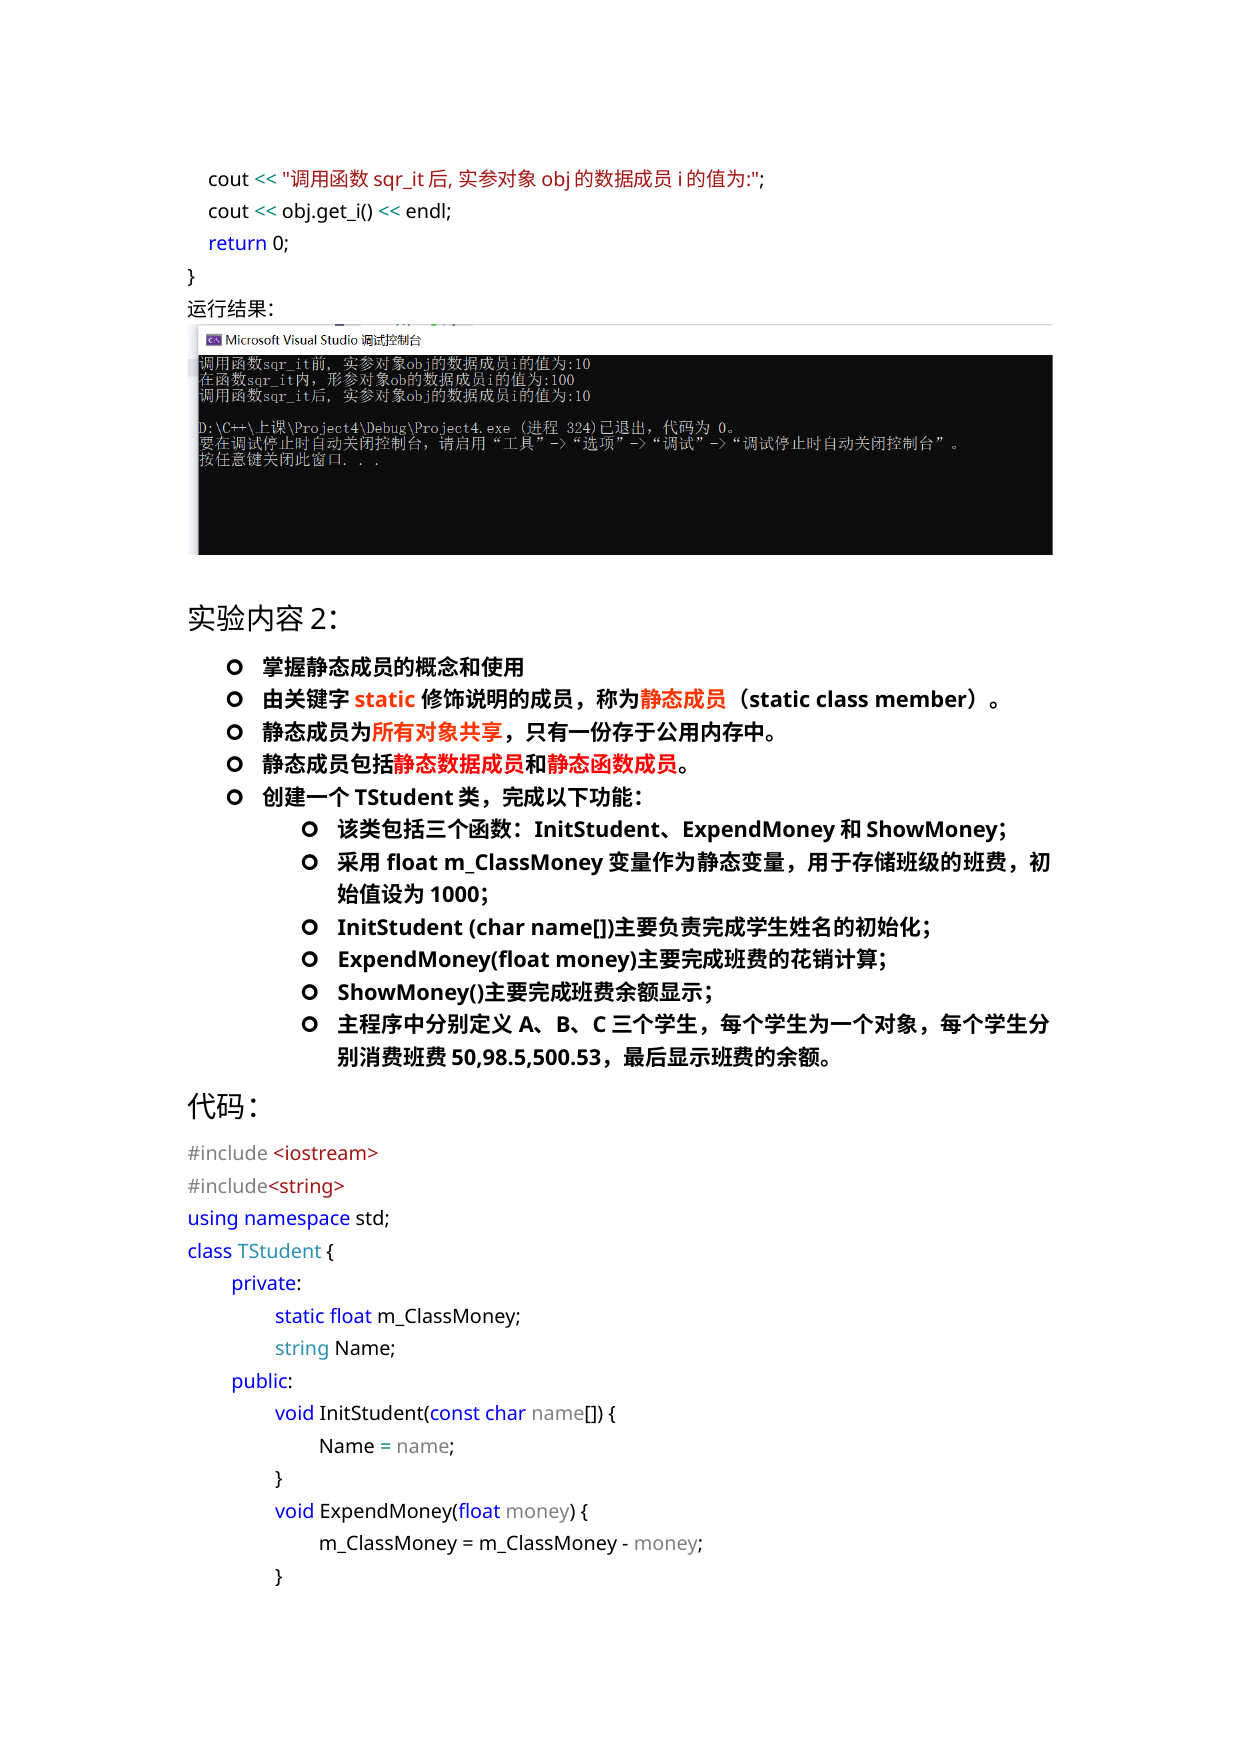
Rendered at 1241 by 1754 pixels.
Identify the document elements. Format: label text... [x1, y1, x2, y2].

list ShowMoney()主要完成班费余额显示； [300, 974, 1053, 1007]
list 静态成员包括静态数据成员和静态函数成员。 [225, 747, 1053, 779]
text } [187, 1462, 1053, 1494]
text } [187, 1559, 1053, 1592]
text } [187, 259, 1053, 292]
list 主程序中分别定义A、B、C三个学生，每个学生为一个对象，每个学生分别消费班费50,98.5,500.53，最后显示班费的余额。 [300, 1007, 1053, 1072]
text void InitStudent(const char name[]) { [187, 1397, 1053, 1429]
text #include<string> [187, 1169, 1053, 1202]
picture [187, 324, 1053, 555]
list 静态成员为所有对象共享，只有一份存于公用内存中。 [225, 714, 1053, 747]
list 该类包括三个函数：InitStudent、ExpendMoney和ShowMoney； [300, 812, 1053, 844]
text cout << "调用函数sqr_it后, 实参对象obj的数据成员i的值为:"; [187, 162, 1053, 194]
text m_ClassMoney = m_ClassMoney - money; [187, 1527, 1053, 1559]
text Name = name; [187, 1429, 1053, 1462]
text return 0; [187, 227, 1053, 259]
text private: [187, 1267, 1053, 1299]
text static float m_ClassMoney; [187, 1299, 1053, 1332]
text string Name; [187, 1332, 1053, 1364]
list 创建一个TStudent类，完成以下功能： [225, 779, 1053, 812]
text 代码： [187, 1072, 1053, 1137]
text void ExpendMoney(float money) { [187, 1494, 1053, 1527]
text class TStudent { [187, 1234, 1053, 1267]
text using namespace std; [187, 1202, 1053, 1234]
text #include <iostream> [187, 1137, 1053, 1169]
list 掌握静态成员的概念和使用 [225, 649, 1053, 682]
text public: [187, 1364, 1053, 1397]
list 由关键字static 修饰说明的成员，称为静态成员（static class member）。 [225, 682, 1053, 714]
list 采用float m_ClassMoney变量作为静态变量，用于存储班级的班费，初始值设为1000； [300, 844, 1053, 909]
text 运行结果： [187, 292, 1053, 324]
list ExpendMoney(float money)主要完成班费的花销计算； [300, 942, 1053, 974]
text 实验内容2： [187, 584, 1053, 649]
list InitStudent (char name[])主要负责完成学生姓名的初始化； [300, 909, 1053, 942]
text cout << obj.get_i() << endl; [187, 194, 1053, 227]
